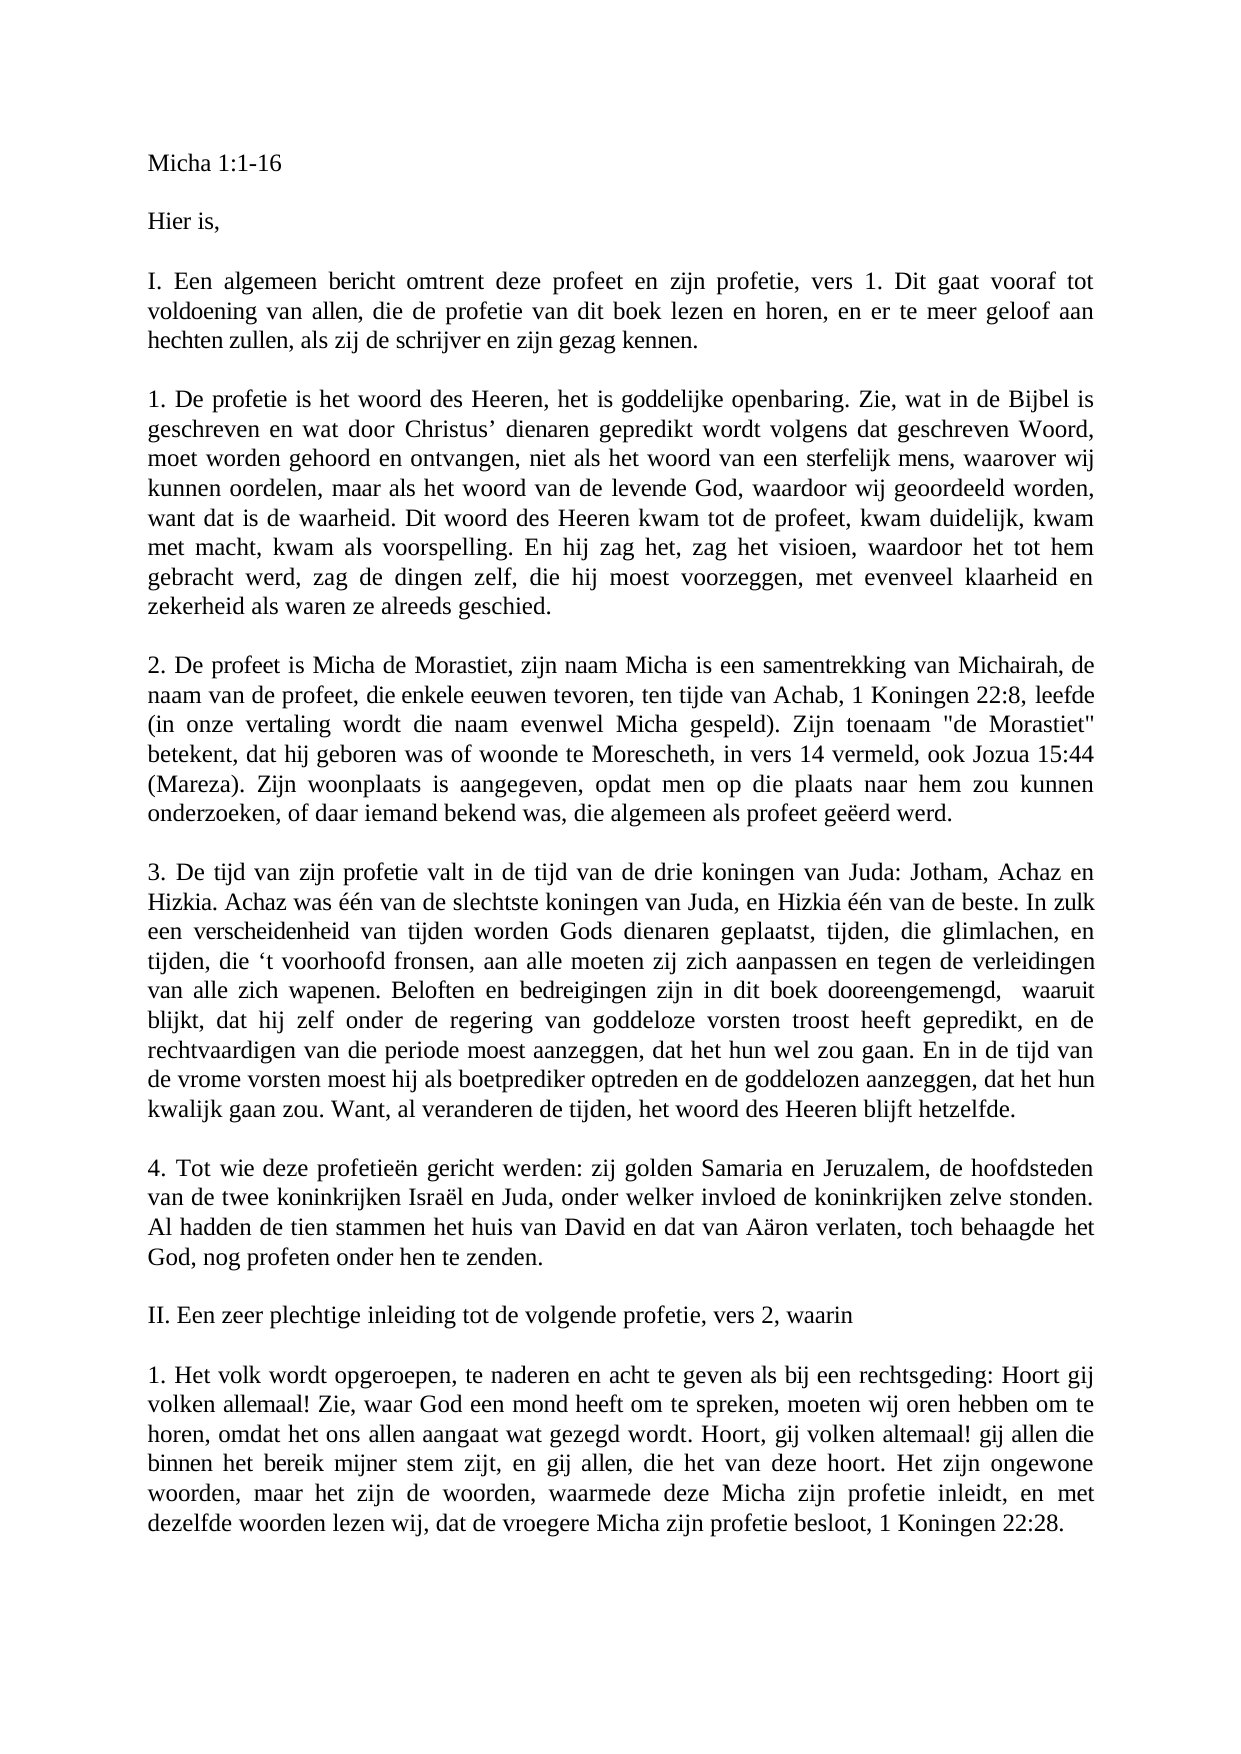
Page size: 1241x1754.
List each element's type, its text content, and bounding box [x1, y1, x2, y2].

list Het volk wordt opgeroepen, te naderen en acht te geven als bij een rechtsgeding: Hoort gij volken allemaal! Zie, waar God een mond heeft om te spreken, moeten wij oren hebben om te horen, omdat het ons allen aangaat wat gezegd wordt. Hoort, gij volken altemaal! gij allen die binnen het bereik mijner stem zijt, en gij allen, die het van deze hoort. Het zijn ongewone woorden, maar het zijn de woorden, waarmede deze Micha zijn profetie inleidt, en met dezelfde woorden lezen wij, dat de vroegere Micha zijn profetie besloot, 1 Koningen 22:28. [147, 1360, 1094, 1536]
list Een zeer plechtige inleiding tot de volgende profetie, vers 2, waarin [147, 1301, 1107, 1329]
list De profetie is het woord des Heeren, het is goddelijke openbaring. Zie, wat in de Bijbel is geschreven en wat door Christus’ dienaren gepredikt wordt volgens dat geschreven Woord, moet worden gehoord en ontvangen, niet als het woord van een sterfelijk mens, waarover wij kunnen oordelen, maar als het woord van de levende God, waardoor wij geoordeeld worden, want dat is de waarheid. Dit woord des Heeren kwam tot de profeet, kwam duidelijk, kwam met macht, kwam als voorspelling. En hij zag het, zag het visioen, waardoor het tot hem gebracht werd, zag de dingen zelf, die hij moest voorzeggen, met evenveel klaarheid en zekerheid als waren ze alreeds geschied. [147, 384, 1095, 620]
text Micha 1:1-16 Hier is, [147, 148, 284, 235]
list Een algemeen bericht omtrent deze profeet en zijn profetie, vers 1. Dit gaat vooraf tot voldoening van allen, die de profetie van dit boek lezen en horen, en er te meer geloof aan hechten zullen, als zij de schrijver en zijn gezag kennen. [147, 266, 1094, 354]
list Tot wie deze profetieën gericht werden: zij golden Samaria en Jeruzalem, de hoofdsteden van de twee koninkrijken Israël en Juda, onder welker invloed de koninkrijken zelve stonden. Al hadden de tien stammen het huis van David en dat van Aäron verlaten, toch behaagde het God, nog profeten onder hen te zenden. [147, 1153, 1094, 1270]
list De profeet is Micha de Morastiet, zijn naam Micha is een samentrekking van Michairah, de naam van de profeet, die enkele eeuwen tevoren, ten tijde van Achab, 1 Koningen 22:8, leefde (in onze vertaling wordt die naam evenwel Micha gespeld). Zijn toenaam "de Morastiet" betekent, dat hij geboren was of woonde te Morescheth, in vers 14 vermeld, ook Jozua 15:44 (Mareza). Zijn woonplaats is aangegeven, opdat men op die plaats naar hem zou kunnen onderzoeken, of daar iemand bekend was, die algemeen als profeet geëerd werd. [147, 650, 1095, 827]
list De tijd van zijn profetie valt in de tijd van de drie koningen van Juda: Jotham, Achaz en Hizkia. Achaz was één van de slechtste koningen van Juda, en Hizkia één van de beste. In zulk een verscheidenheid van tijden worden Gods dienaren geplaatst, tijden, die glimlachen, en tijden, die ‘t voorhoofd fronsen, aan alle moeten zij zich aanpassen en tegen de verleidingen van alle zich wapenen. Beloften en bedreigingen zijn in dit boek dooreengemengd, waaruit blijkt, dat hij zelf onder de regering van goddeloze vorsten troost heeft gepredikt, en de rechtvaardigen van die periode moest aanzeggen, dat het hun wel zou gaan. En in de tijd van de vrome vorsten moest hij als boetprediker optreden en de goddelozen aanzeggen, dat het hun kwalijk gaan zou. Want, al veranderen de tijden, het woord des Heeren blijft hetzelfde. [147, 857, 1095, 1123]
